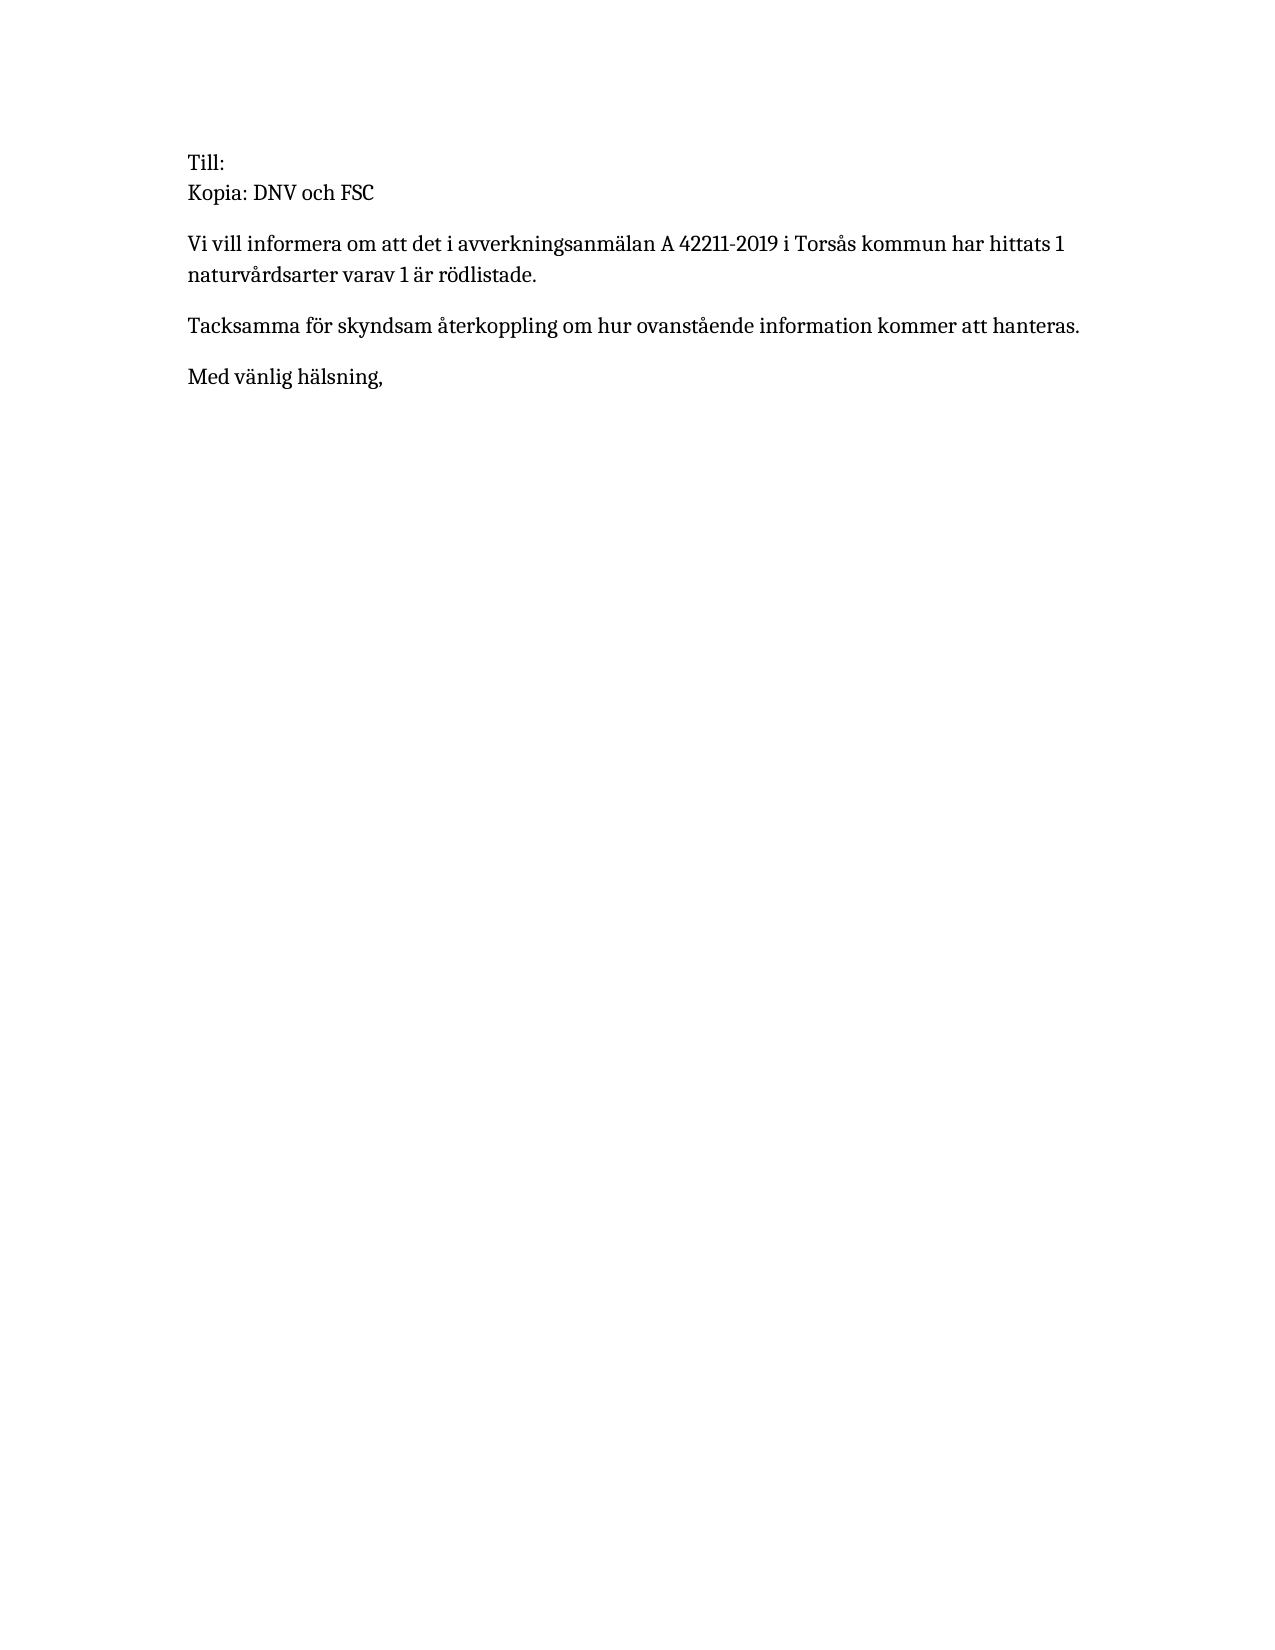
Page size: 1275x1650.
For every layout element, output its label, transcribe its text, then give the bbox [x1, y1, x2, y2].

text Till: Kopia: DNV och FSC [187, 150, 1087, 207]
text Vi vill informera om att det i avverkningsanmälan A 42211-2019 i Torsås kommun har hittats 1 naturvårdsarter varav 1 är rödlistade. [187, 231, 1087, 288]
text Med vänlig hälsning, [187, 363, 1087, 420]
text Tacksamma för skyndsam återkoppling om hur ovanstående information kommer att hanteras. [187, 312, 1087, 339]
